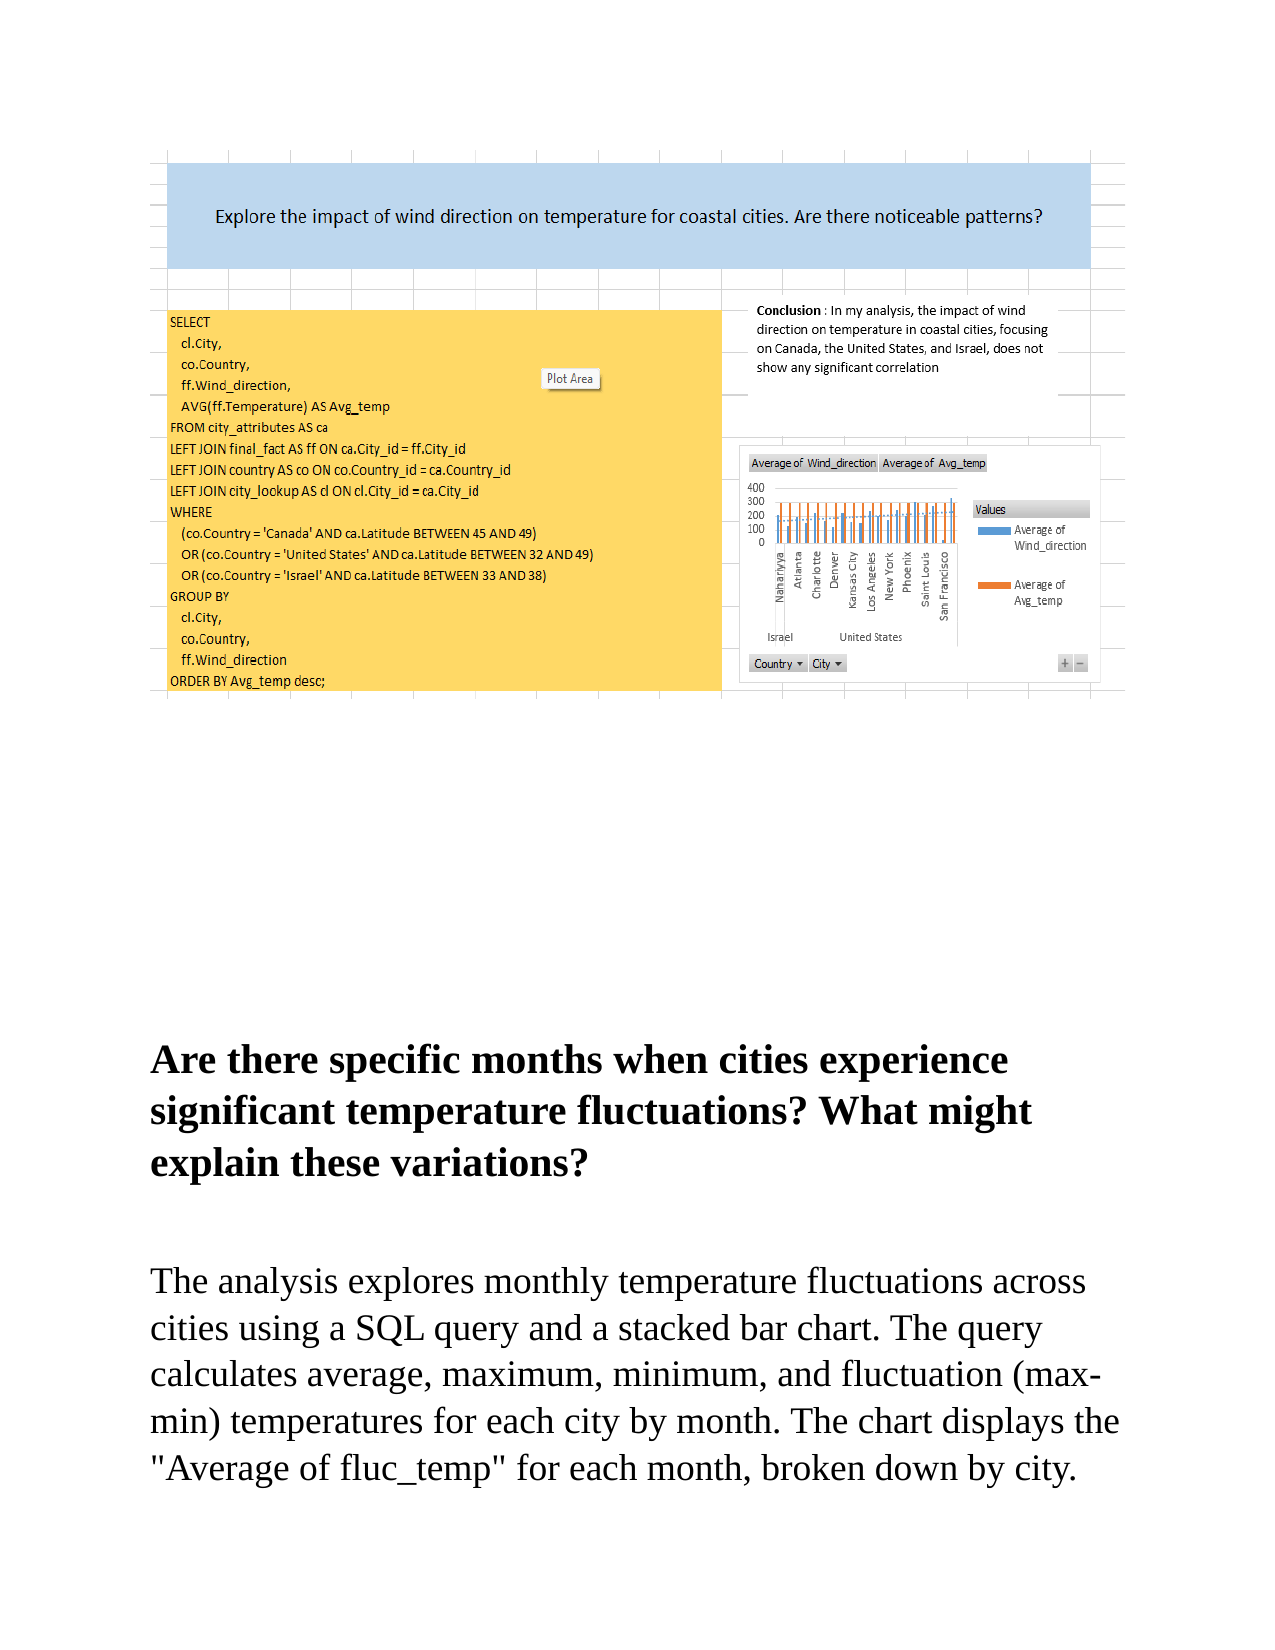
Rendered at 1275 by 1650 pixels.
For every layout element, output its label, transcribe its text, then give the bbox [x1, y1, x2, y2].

picture [150, 150, 1125, 699]
text Are there specific months when cities experience significant temperature fluctuations? What might explain these variations? [150, 1034, 1125, 1185]
text The analysis explores monthly temperature fluctuations across cities using a SQL query and a stacked bar chart. The query calculates average, maximum, minimum, and fluctuation (max-min) temperatures for each city by month. The chart displays the "Average of fluc_temp" for each month, broken down by city. [150, 1259, 1125, 1488]
